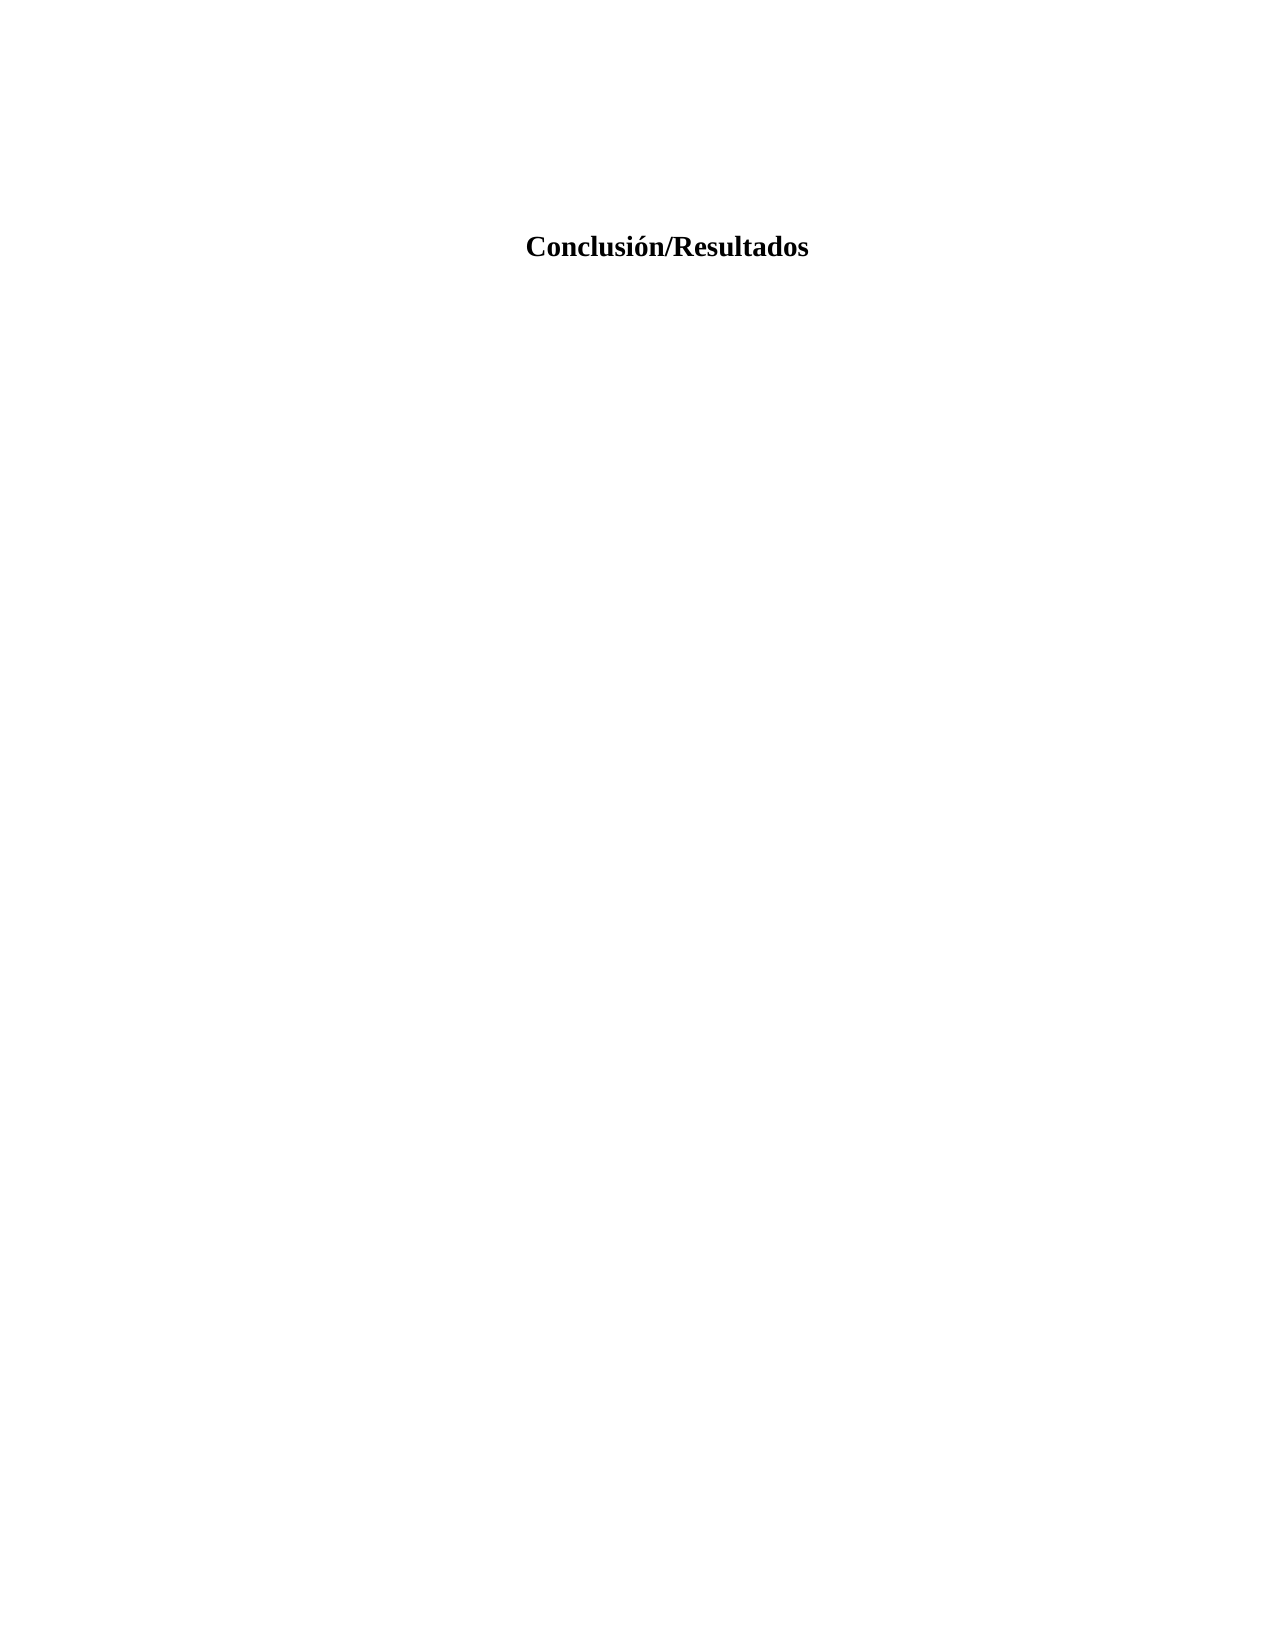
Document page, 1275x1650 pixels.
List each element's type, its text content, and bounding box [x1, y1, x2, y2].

text Conclusión/Resultados [134, 229, 1200, 263]
